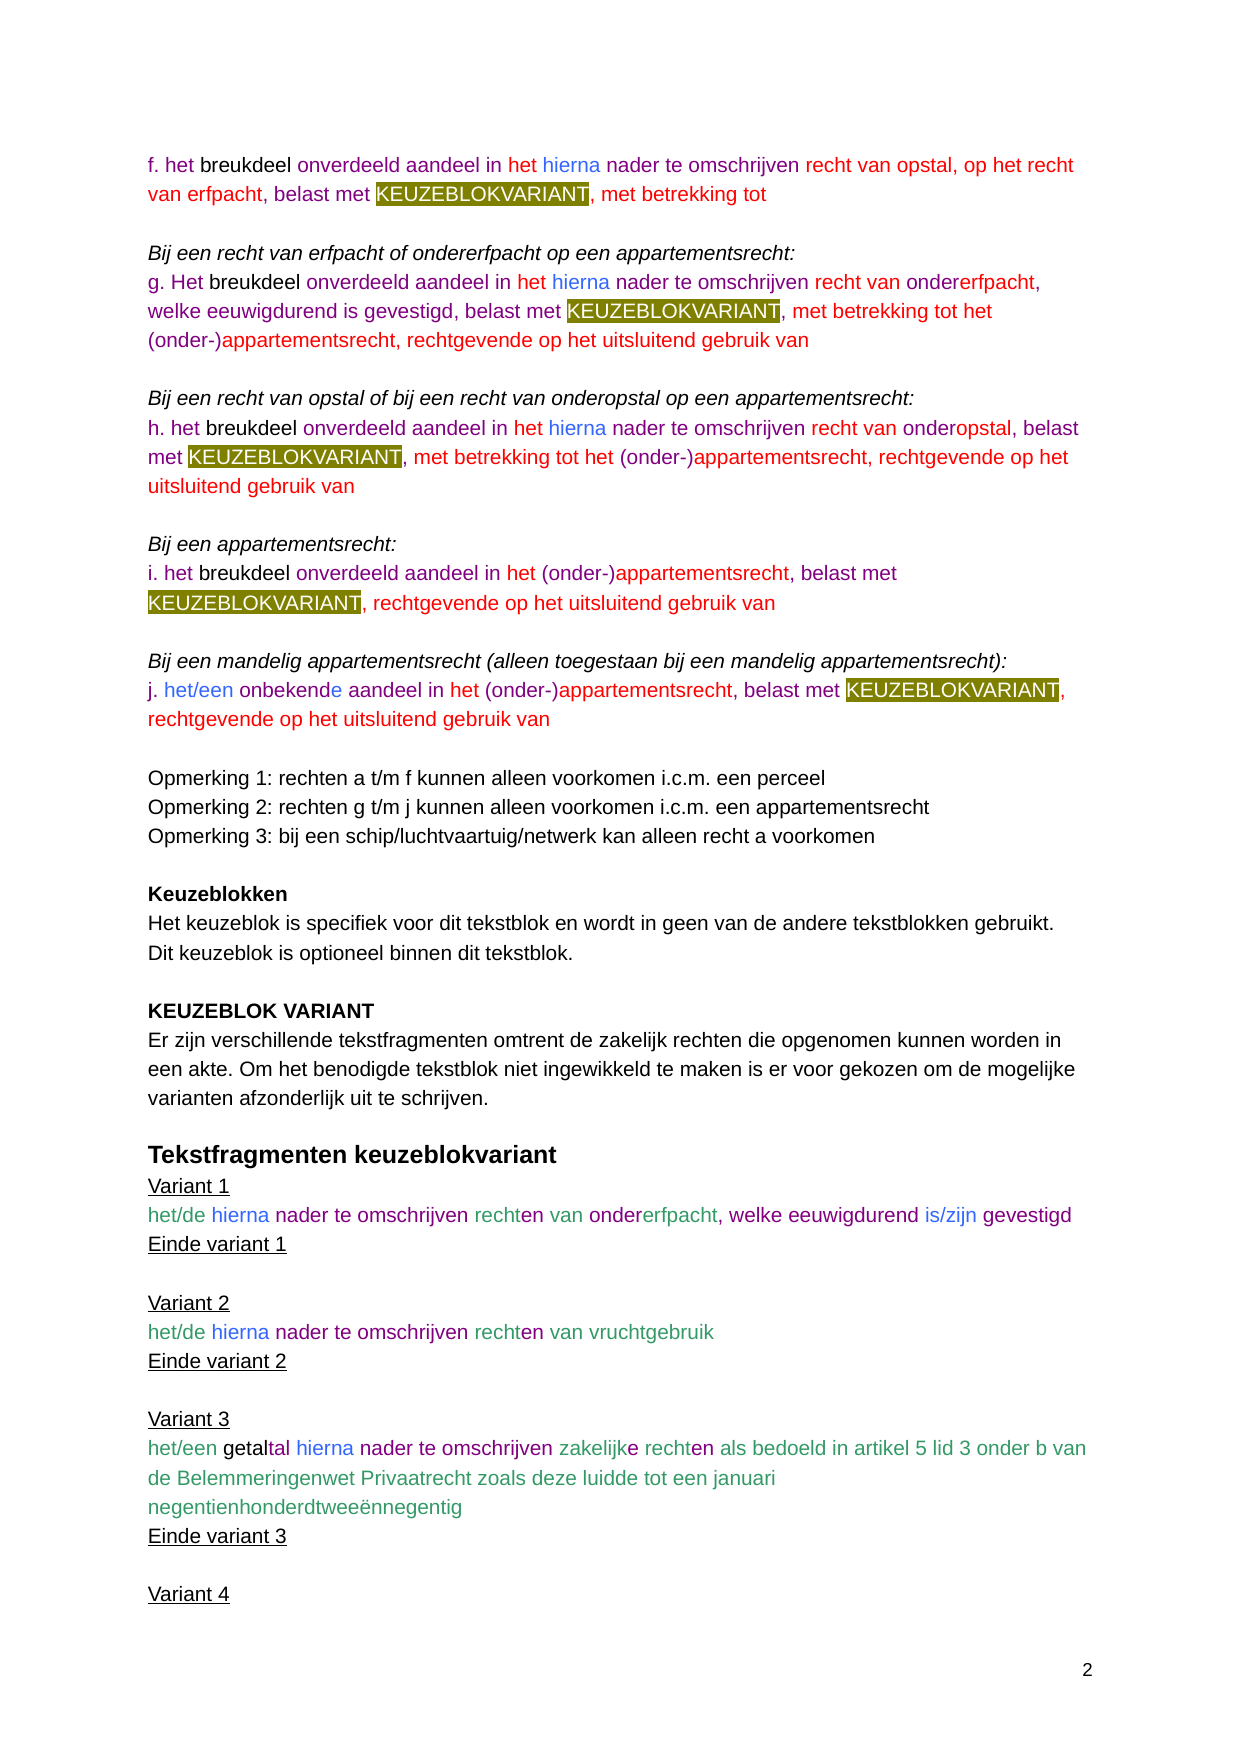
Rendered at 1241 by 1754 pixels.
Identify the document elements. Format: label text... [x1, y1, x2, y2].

text g. Het breukdeel onverdeeld aandeel in het hierna nader te omschrijven recht van ondererfpacht, welke eeuwigdurend is gevestigd, belast met KEUZEBLOKVARIANT, met betrekking tot het (onder-)appartementsrecht, rechtgevende op het uitsluitend gebruik van [148, 264, 1093, 352]
text Opmerking 1: rechten a t/m f kunnen alleen voorkomen i.c.m. een perceel [148, 760, 1093, 789]
text Variant 2 [148, 1285, 1093, 1314]
text Bij een mandelig appartementsrecht (alleen toegestaan bij een mandelig appartementsrecht): [148, 643, 1093, 673]
text Er zijn verschillende tekstfragmenten omtrent de zakelijk rechten die opgenomen kunnen worden in een akte. Om het benodigde tekstblok niet ingewikkeld te maken is er voor gekozen om de mogelijke varianten afzonderlijk uit te schrijven. [148, 1023, 1093, 1110]
text i. het breukdeel onverdeeld aandeel in het (onder-)appartementsrecht, belast met KEUZEBLOKVARIANT, rechtgevende op het uitsluitend gebruik van [148, 556, 1093, 614]
text Einde variant 3 [148, 1518, 1093, 1548]
text j. het/een onbekende aandeel in het (onder-)appartementsrecht, belast met KEUZEBLOKVARIANT, rechtgevende op het uitsluitend gebruik van [148, 673, 1093, 731]
text Dit keuzeblok is optioneel binnen dit tekstblok. [148, 935, 1093, 964]
text Tekstfragmenten keuzeblokvariant [148, 1139, 1093, 1168]
text het/de hierna nader te omschrijven rechten van ondererfpacht, welke eeuwigdurend is/zijn gevestigd [148, 1198, 1093, 1227]
text het/de hierna nader te omschrijven rechten van vruchtgebruik [148, 1314, 1093, 1343]
text het/een getaltal hierna nader te omschrijven zakelijke rechten als bedoeld in artikel 5 lid 3 onder b van de Belemmeringenwet Privaatrecht zoals deze luidde tot een januari negentienhonderdtweeënnegentig [148, 1431, 1093, 1518]
text Variant 3 [148, 1402, 1093, 1431]
text Einde variant 1 [148, 1227, 1093, 1256]
text Bij een recht van opstal of bij een recht van onderopstal op een appartementsrecht: [148, 381, 1093, 410]
text Variant 1 [148, 1168, 1093, 1198]
text f. het breukdeel onverdeeld aandeel in het hierna nader te omschrijven recht van opstal, op het recht van erfpacht, belast met KEUZEBLOKVARIANT, met betrekking tot [148, 148, 1093, 206]
text Bij een appartementsrecht: [148, 527, 1093, 556]
text Variant 4 [148, 1577, 1093, 1606]
text Het keuzeblok is specifiek voor dit tekstblok en wordt in geen van de andere tekstblokken gebruikt. [148, 906, 1093, 935]
text Keuzeblokken [148, 877, 1093, 906]
text Einde variant 2 [148, 1343, 1093, 1373]
text Opmerking 3: bij een schip/luchtvaartuig/netwerk kan alleen recht a voorkomen [148, 818, 1093, 848]
text KEUZEBLOK VARIANT [148, 993, 1093, 1023]
text Opmerking 2: rechten g t/m j kunnen alleen voorkomen i.c.m. een appartementsrecht [148, 789, 1093, 818]
text Bij een recht van erfpacht of ondererfpacht op een appartementsrecht: [148, 235, 1093, 264]
text h. het breukdeel onverdeeld aandeel in het hierna nader te omschrijven recht van onderopstal, belast met KEUZEBLOKVARIANT, met betrekking tot het (onder-)appartementsrecht, rechtgevende op het uitsluitend gebruik van [148, 410, 1093, 498]
